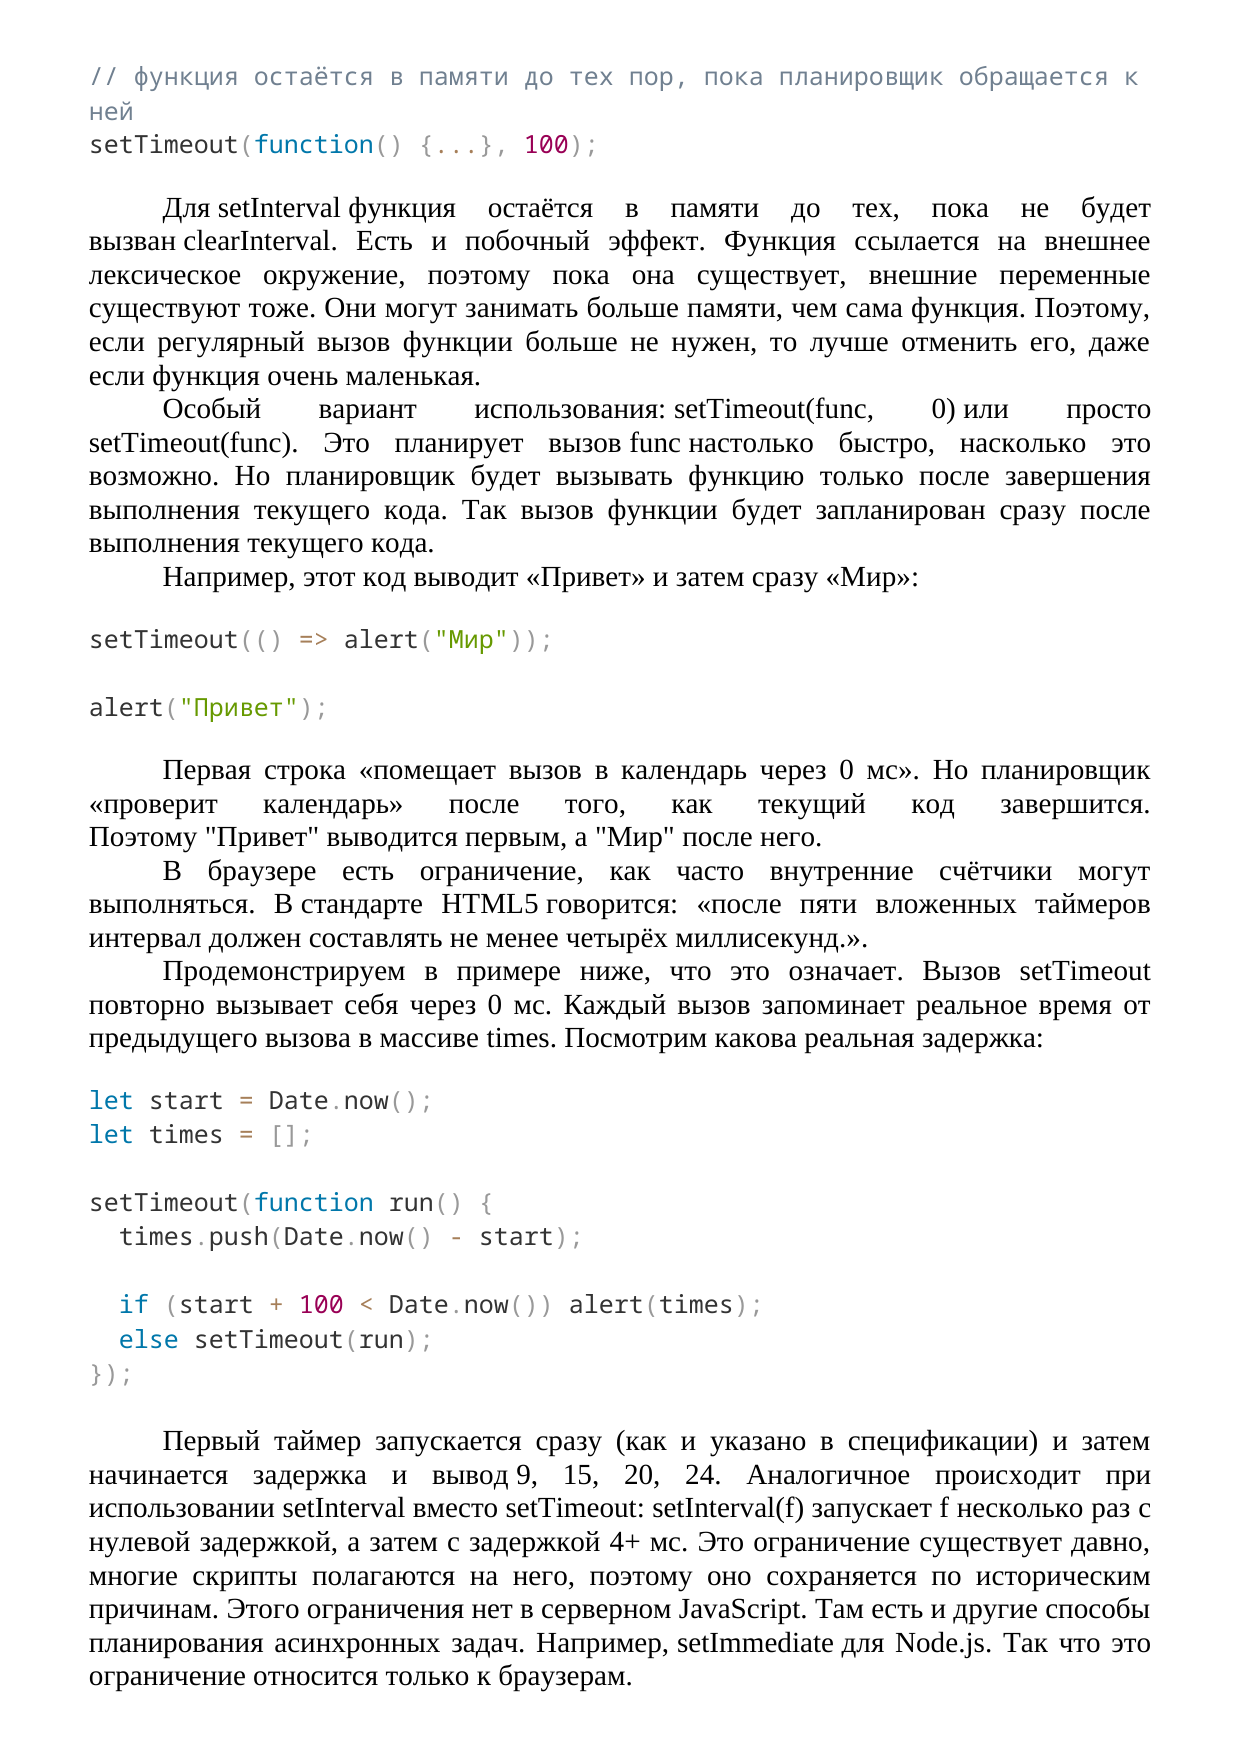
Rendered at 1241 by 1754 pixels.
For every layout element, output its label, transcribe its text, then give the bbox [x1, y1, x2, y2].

text let times = []; [89, 1117, 1152, 1151]
text let start = Date.now(); [89, 1083, 1152, 1117]
text setTimeout(function run() { [89, 1185, 1152, 1219]
text В браузере есть ограничение, как часто внутренние счётчики могут выполняться. В стандарте HTML5 говорится: «после пяти вложенных таймеров интервал должен составлять не менее четырёх миллисекунд.». [89, 853, 1152, 953]
text times.push(Date.now() - start); [89, 1219, 1152, 1253]
text setTimeout(() => alert("Мир")); [89, 621, 1152, 655]
text Первый таймер запускается сразу (как и указано в спецификации) и затем начинается задержка и вывод 9, 15, 20, 24. Аналогичное происходит при использовании setInterval вместо setTimeout: setInterval(f) запускает f несколько раз с нулевой задержкой, а затем с задержкой 4+ мс. Это ограничение существует давно, многие скрипты полагаются на него, поэтому оно сохраняется по историческим причинам. Этого ограничения нет в серверном JavaScript. Там есть и другие способы планирования асинхронных задач. Например, setImmediate для Node.js. Так что это ограничение относится только к браузерам. [89, 1423, 1152, 1692]
text // функция остаётся в памяти до тех пор, пока планировщик обращается к ней [89, 59, 1152, 127]
text else setTimeout(run); [89, 1321, 1152, 1355]
text Особый вариант использования: setTimeout(func, 0) или просто setTimeout(func). Это планирует вызов func настолько быстро, насколько это возможно. Но планировщик будет вызывать функцию только после завершения выполнения текущего кода. Так вызов функции будет запланирован сразу после выполнения текущего кода. [89, 391, 1152, 559]
text Для setInterval функция остаётся в памяти до тех, пока не будет вызван clearInterval. Есть и побочный эффект. Функция ссылается на внешнее лексическое окружение, поэтому пока она существует, внешние переменные существуют тоже. Они могут занимать больше памяти, чем сама функция. Поэтому, если регулярный вызов функции больше не нужен, то лучше отменить его, даже если функция очень маленькая. [89, 190, 1152, 391]
text if (start + 100 < Date.now()) alert(times); [89, 1287, 1152, 1321]
text }); [89, 1355, 1152, 1389]
text alert("Привет"); [89, 689, 1152, 723]
text Продемонстрируем в примере ниже, что это означает. Вызов setTimeout повторно вызывает себя через 0 мс. Каждый вызов запоминает реальное время от предыдущего вызова в массиве times. Посмотрим какова реальная задержка: [89, 953, 1152, 1054]
text Например, этот код выводит «Привет» и затем сразу «Мир»: [89, 559, 1152, 592]
text setTimeout(function() {...}, 100); [89, 127, 1152, 161]
text Первая строка «помещает вызов в календарь через 0 мс». Но планировщик «проверит календарь» после того, как текущий код завершится. Поэтому "Привет" выводится первым, а "Мир" после него. [89, 752, 1152, 853]
